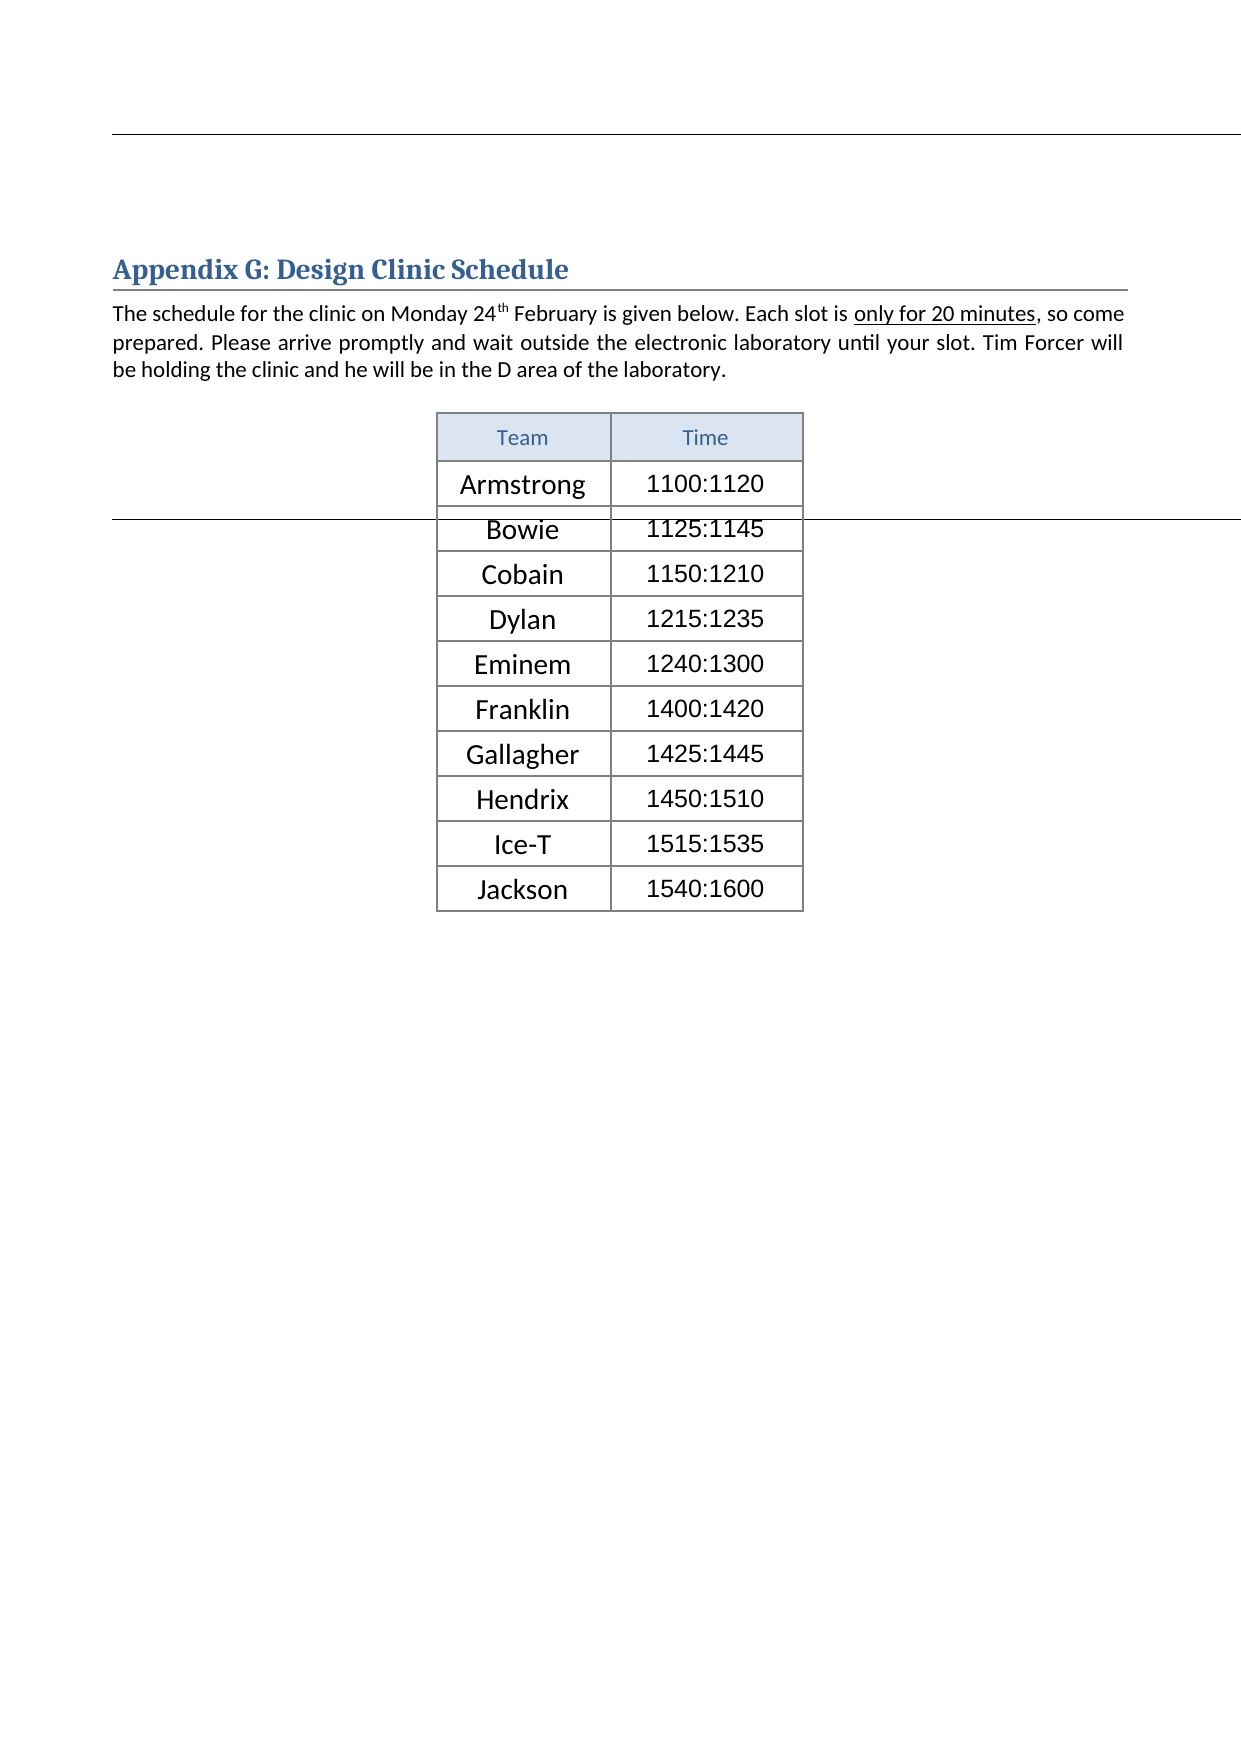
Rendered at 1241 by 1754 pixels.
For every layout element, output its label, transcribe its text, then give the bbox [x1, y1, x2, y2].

subtitle Appendix G: Design Clinic Schedule [112, 253, 1128, 291]
table_cell 1150:1210 [612, 552, 802, 595]
table_header Team [438, 414, 610, 460]
table_header Time [612, 414, 802, 460]
table_cell Cobain [438, 552, 610, 595]
table_cell Armstrong [438, 462, 610, 505]
table_cell 1125:1145 [612, 507, 802, 550]
table_cell Franklin [438, 687, 610, 730]
table_cell Eminem [438, 642, 610, 685]
table_cell 1400:1420 [612, 687, 802, 730]
table_cell Gallagher [438, 732, 610, 775]
table_cell 1215:1235 [612, 597, 802, 640]
table_cell Bowie [438, 507, 610, 550]
table_cell Hendrix [438, 777, 610, 820]
table_cell 1450:1510 [612, 777, 802, 820]
text The schedule for the clinic on Monday 24th February is given below. Each slot is only for 20 minutes, so come prepared. Please arrive promptly and wait outside the electronic laboratory until your slot. Tim Forcer will be holding the clinic and he will be in the D area of the laboratory. [112, 299, 1125, 384]
table_cell Dylan [438, 597, 610, 640]
table_cell Ice-T [438, 822, 610, 865]
table_cell 1540:1600 [612, 867, 802, 910]
table_cell 1100:1120 [612, 462, 802, 505]
table_cell Jackson [438, 867, 610, 910]
table_cell 1515:1535 [612, 822, 802, 865]
table_cell 1240:1300 [612, 642, 802, 685]
table_cell 1425:1445 [612, 732, 802, 775]
